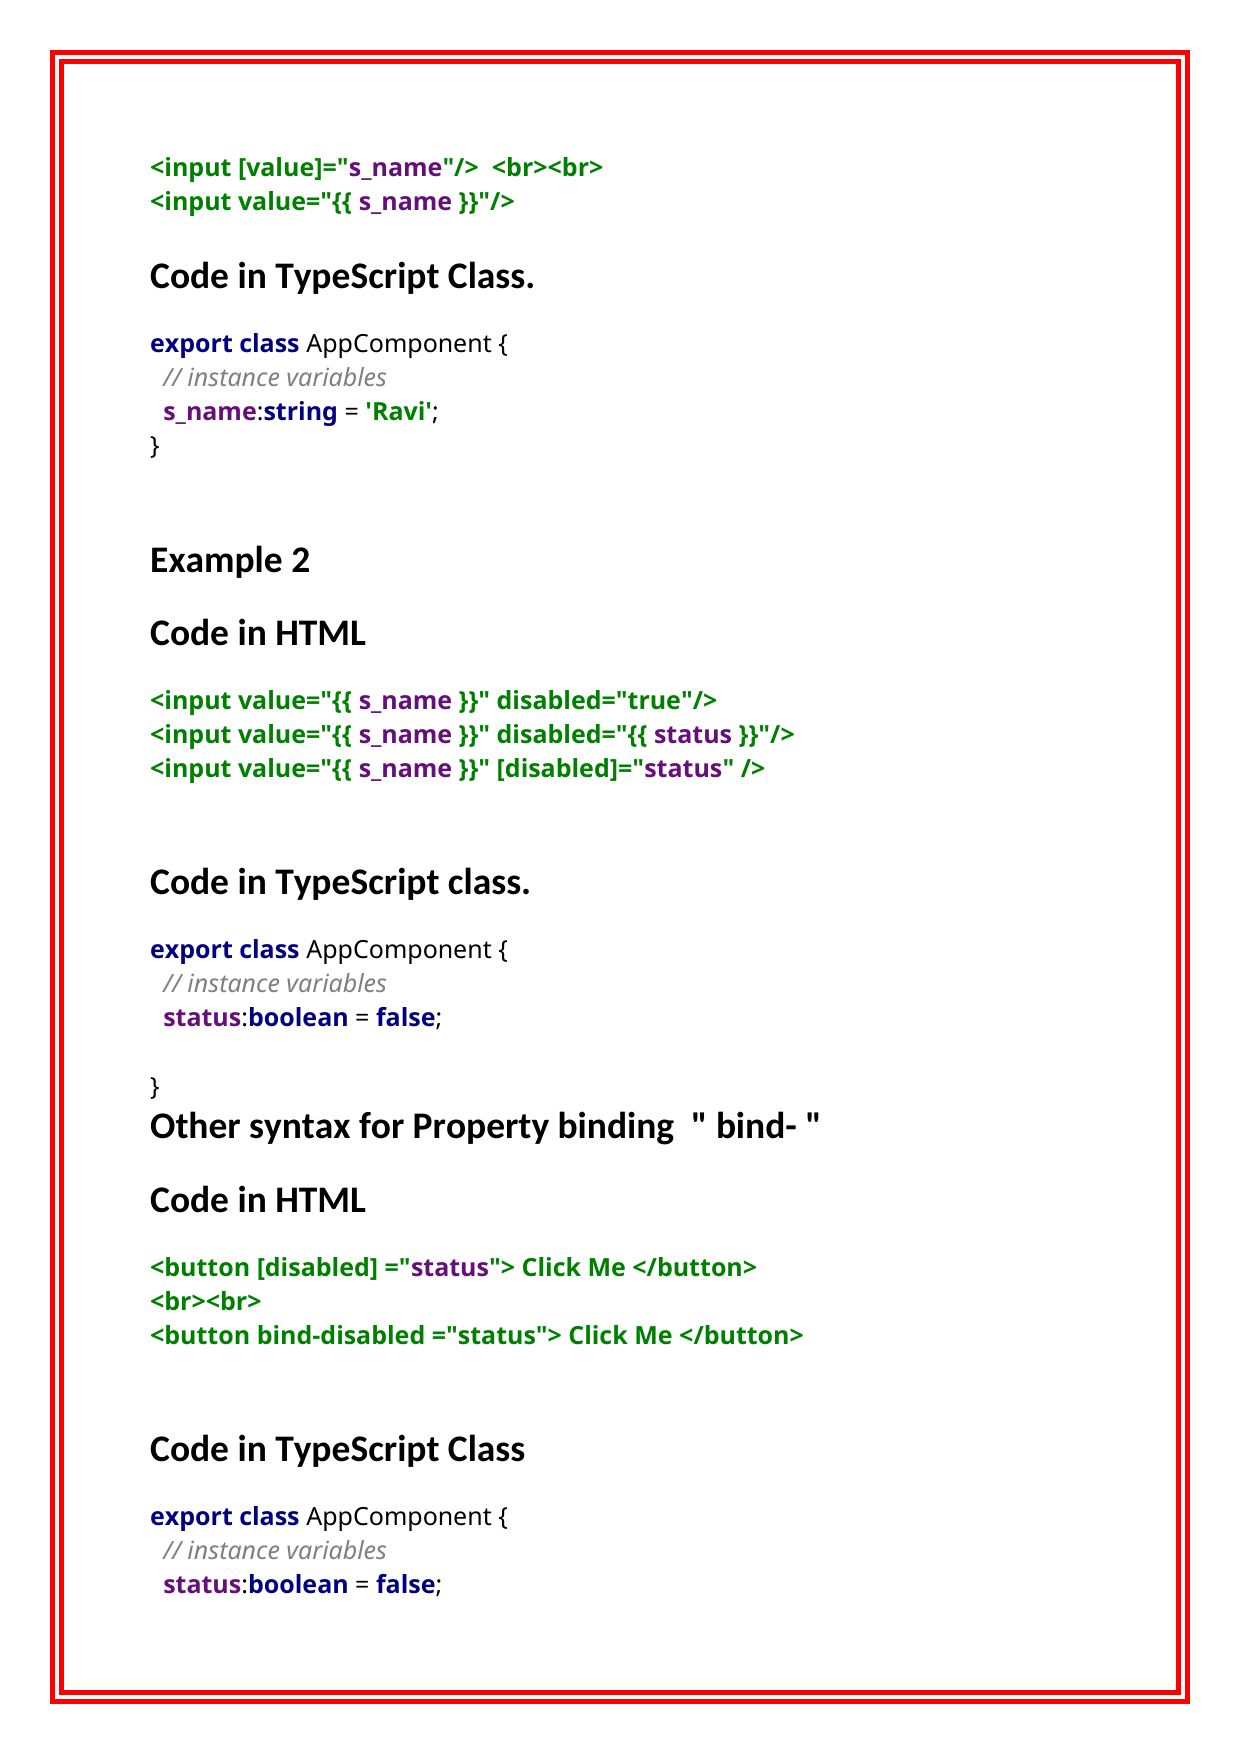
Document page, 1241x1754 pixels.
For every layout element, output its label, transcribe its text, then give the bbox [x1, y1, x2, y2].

text <input value="{{ s_name }}" disabled="true"/> <input value="{{ s_name }}" disabled="{{ status }}"/> <input value="{{ s_name }}" [disabled]="status" /> [150, 683, 1090, 785]
text export class AppComponent { // instance variables s_name:string = 'Ravi'; } [150, 326, 1090, 462]
text <button [disabled] ="status"> Click Me </button> <br><br> <button bind-disabled ="status"> Click Me </button> [150, 1249, 1090, 1351]
text Code in TypeScript Class [150, 1425, 1090, 1471]
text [150, 1498, 1090, 1601]
text Example 2 [150, 536, 1090, 581]
text Code in TypeScript class. [150, 858, 1090, 904]
text export class AppComponent { // instance variables status:boolean = false; } [150, 932, 1090, 1102]
text <input [value]="s_name"/> <br><br> <input value="{{ s_name }}"/> [150, 150, 1090, 218]
text Other syntax for Property binding " bind- " [150, 1102, 1090, 1148]
text Code in HTML [150, 1176, 1090, 1222]
text Code in HTML [150, 609, 1090, 655]
text Code in TypeScript Class. [150, 252, 1090, 298]
